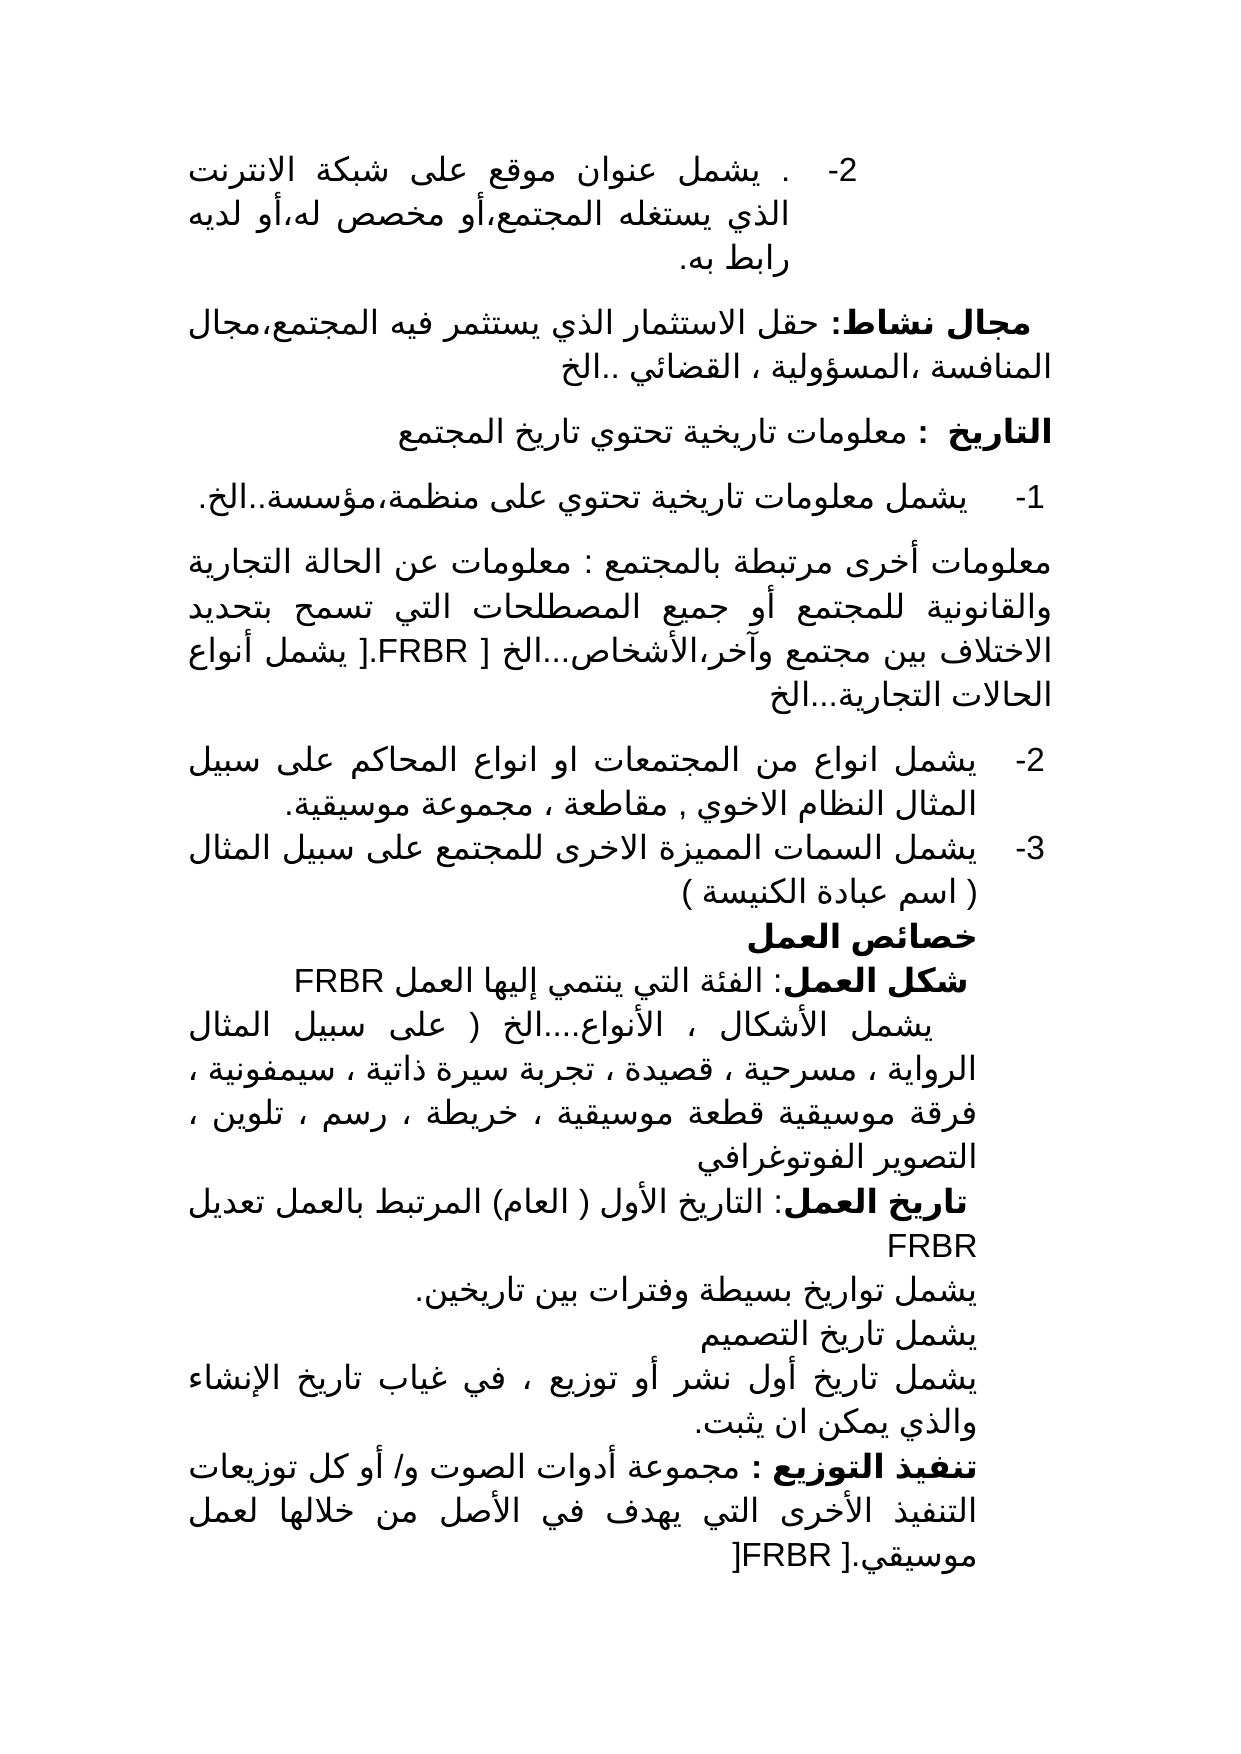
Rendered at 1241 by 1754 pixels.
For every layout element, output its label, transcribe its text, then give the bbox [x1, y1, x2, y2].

list تنفيذ التوزيع : مجموعة أدوات الصوت و/ أو كل توزيعات التنفيذ الأخرى التي يهدف في الأصل من خلالها لعمل موسيقي.[ FRBR[ [187, 1447, 978, 1573]
list يشمل تواريخ بسيطة وفترات بين تاريخين. [187, 1270, 978, 1308]
text مجال نشاط: حقل الاستثمار الذي يستثمر فيه المجتمع،مجال المنافسة ،المسؤولية ، القضائي ..الخ [187, 303, 1053, 386]
list يشمل تاريخ أول نشر أو توزيع ، في غياب تاريخ الإنشاء والذي يمكن ان يثبت. [187, 1358, 978, 1441]
list خصائص العمل [187, 917, 978, 955]
list يشمل السمات المميزة الاخرى للمجتمع على سبيل المثال ( اسم عبادة الكنيسة ) [187, 828, 1015, 911]
list . يشمل عنوان موقع على شبكة الانترنت الذي يستغله المجتمع،أو مخصص له،أو لديه رابط به. [187, 150, 828, 277]
list يشمل الأشكال ، الأنواع....الخ ( على سبيل المثال الرواية ، مسرحية ، قصيدة ، تجربة سيرة ذاتية ، سيمفونية ، فرقة موسيقية قطعة موسيقية ، خريطة ، رسم ، تلوين ، التصوير الفوتوغرافي [187, 1005, 978, 1176]
list يشمل تاريخ التصميم [187, 1314, 978, 1353]
list يشمل انواع من المجتمعات او انواع المحاكم على سبيل المثال النظام الاخوي , مقاطعة ، مجموعة موسيقية. [187, 740, 1015, 823]
text التاريخ : معلومات تاريخية تحتوي تاريخ المجتمع [187, 412, 1053, 451]
list تاريخ العمل: التاريخ الأول ( العام) المرتبط بالعمل تعديل FRBR [187, 1182, 978, 1264]
list يشمل معلومات تاريخية تحتوي على منظمة،مؤسسة..الخ. [187, 477, 1015, 516]
list شكل العمل: الفئة التي ينتمي إليها العمل FRBR [187, 961, 978, 999]
text معلومات أخرى مرتبطة بالمجتمع : معلومات عن الحالة التجارية والقانونية للمجتمع أو جميع المصطلحات التي تسمح بتحديد الاختلاف بين مجتمع وآخر،الأشخاص...الخ [ FRBR.[ يشمل أنواع الحالات التجارية...الخ [187, 542, 1053, 713]
